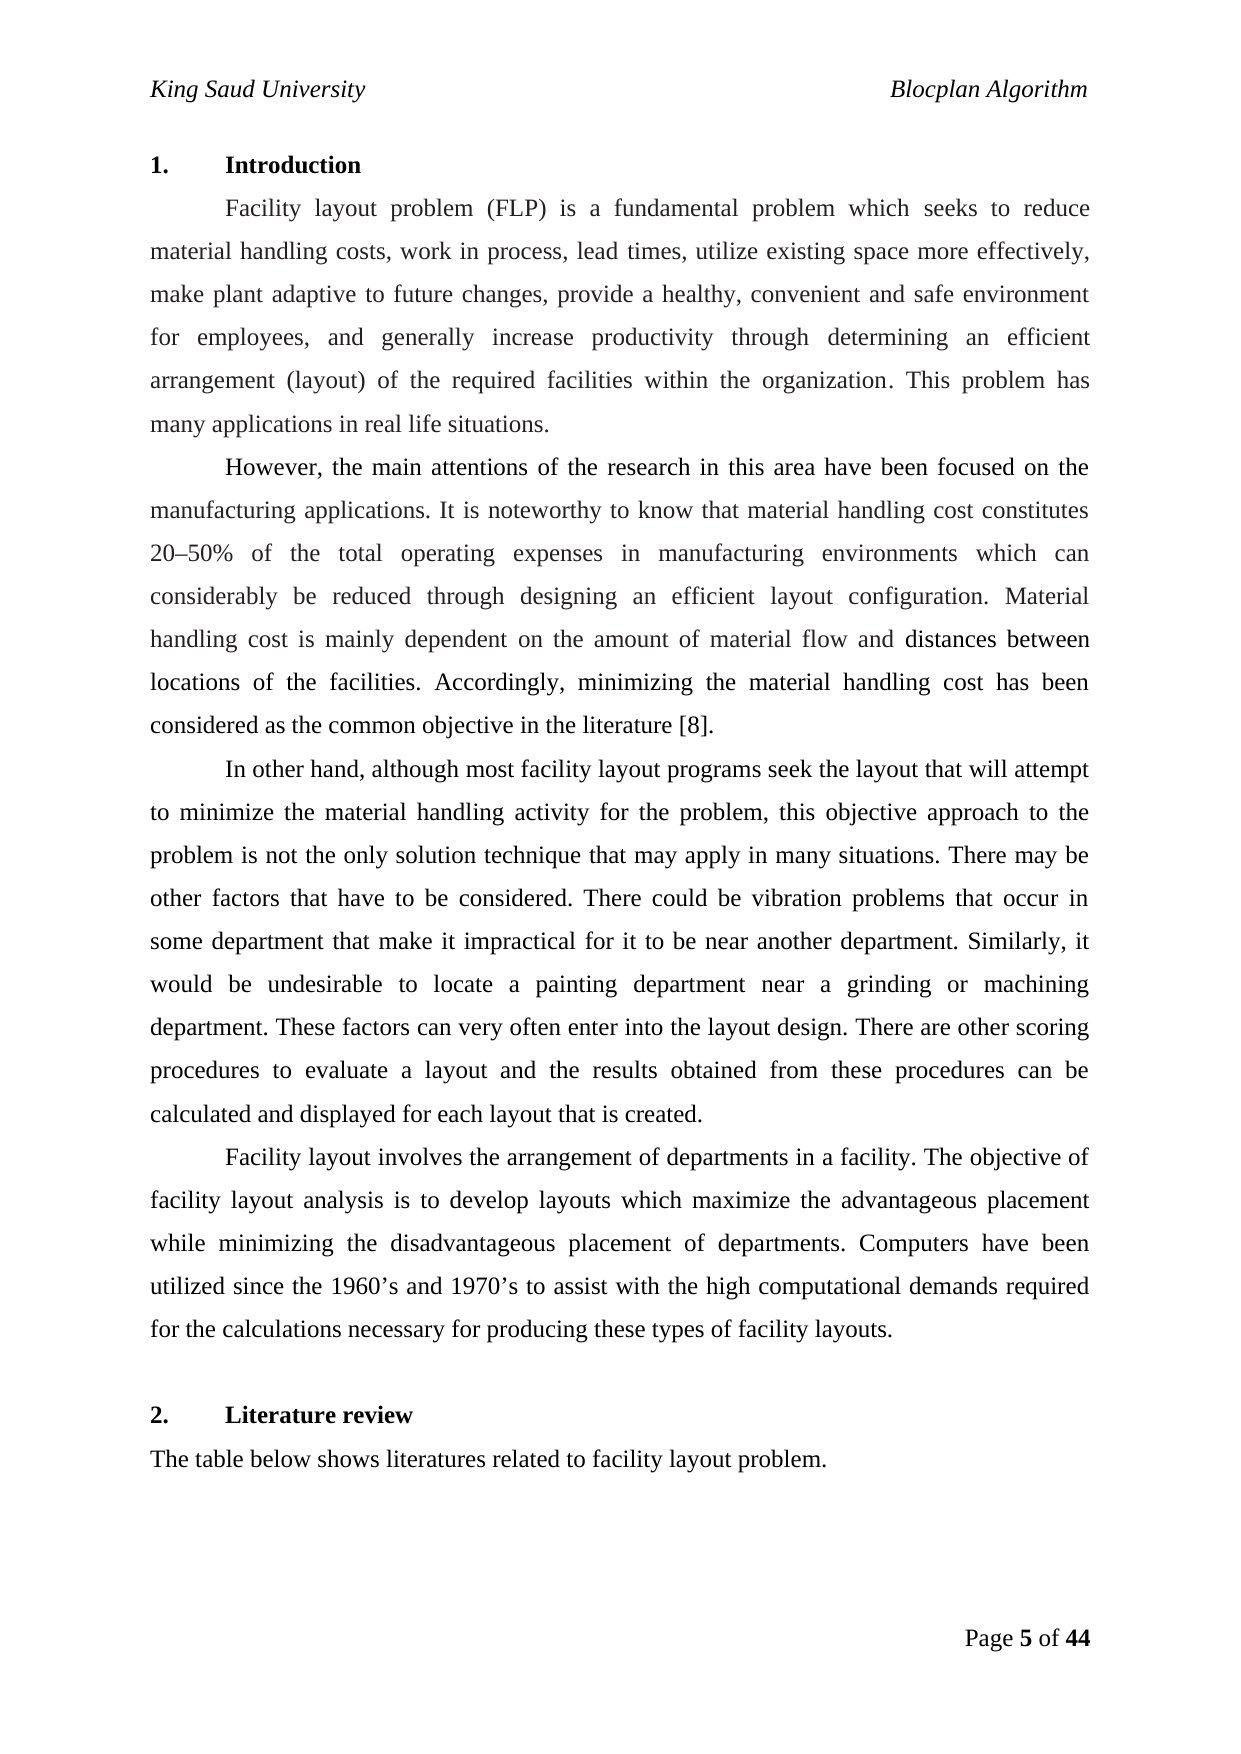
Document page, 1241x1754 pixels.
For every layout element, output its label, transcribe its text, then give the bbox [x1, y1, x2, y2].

list However, the main attentions of the research in this area have been focused on the manufacturing applications. It is noteworthy to know that material handling cost constitutes 20–50% of the total operating expenses in manufacturing environments which can considerably be reduced through designing an efficient layout configuration. Material handling cost is mainly dependent on the amount of material flow and distances between locations of the facilities. Accordingly, minimizing the material handling cost has been considered as the common objective in the literature [8]. [150, 452, 1090, 739]
list In other hand, although most facility layout programs seek the layout that will attempt to minimize the material handling activity for the problem, this objective approach to the problem is not the only solution technique that may apply in many situations. There may be other factors that have to be considered. There could be vibration problems that occur in some department that make it impractical for it to be near another department. Similarly, it would be undesirable to locate a painting department near a grinding or machining department. These factors can very often enter into the layout design. There are other scoring procedures to evaluate a layout and the results obtained from these procedures can be calculated and displayed for each layout that is created. [150, 754, 1090, 1127]
list Facility layout involves the arrangement of departments in a facility. The objective of facility layout analysis is to develop layouts which maximize the advantageous placement while minimizing the disadvantageous placement of departments. Computers have been utilized since the 1960’s and 1970’s to assist with the high computational demands required for the calculations necessary for producing these types of facility layouts. [150, 1142, 1090, 1343]
list Introduction [150, 150, 1090, 179]
list Literature review [150, 1401, 1090, 1429]
list Facility layout problem (FLP) is a fundamental problem which seeks to reduce material handling costs, work in process, lead times, utilize existing space more effectively, make plant adaptive to future changes, provide a healthy, convenient and safe environment for employees, and generally increase productivity through determining an efficient arrangement (layout) of the required facilities within the organization. This problem has many applications in real life situations. [150, 193, 1090, 437]
text The table below shows literatures related to facility layout problem. [150, 1444, 1090, 1472]
